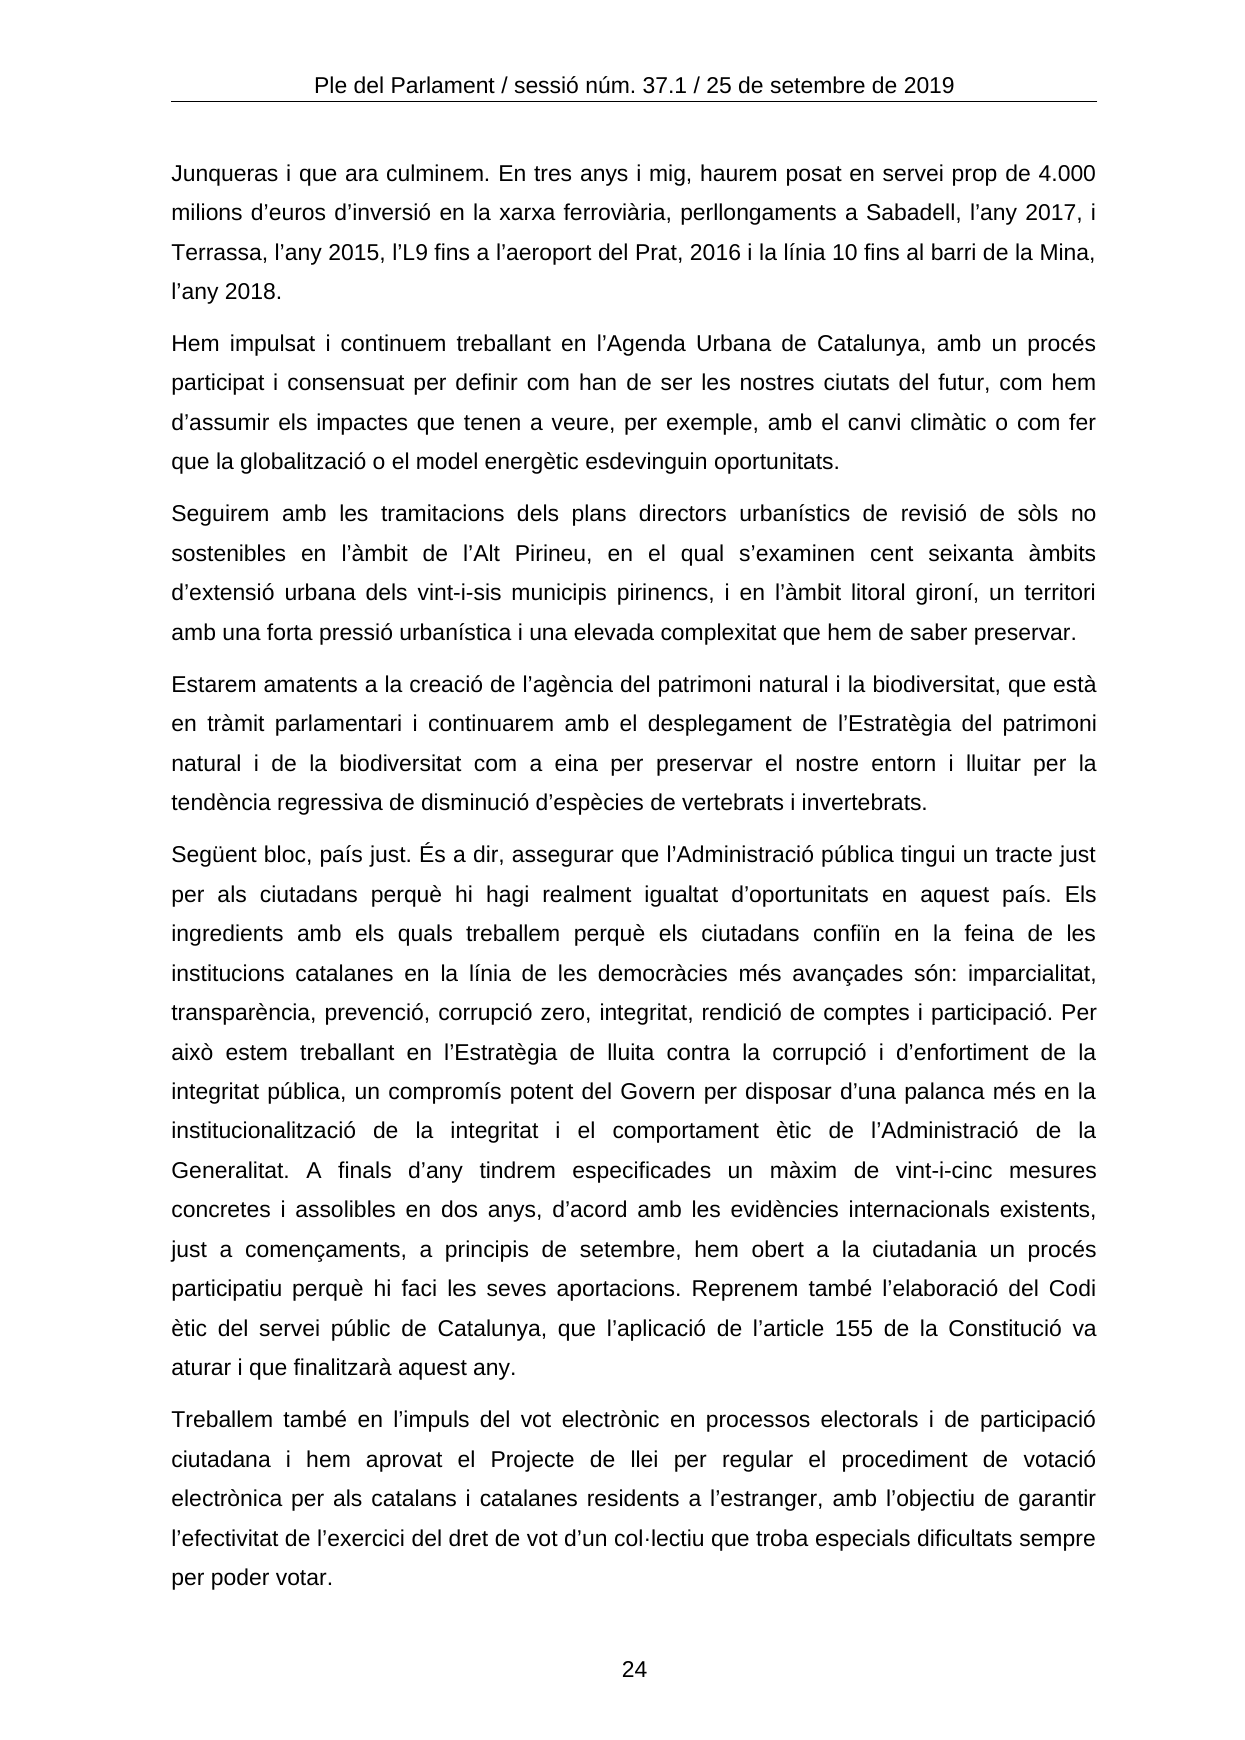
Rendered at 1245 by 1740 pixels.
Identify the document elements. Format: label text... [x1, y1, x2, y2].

text Següent bloc, país just. És a dir, assegurar que l’Administració pública tingui un tracte just per als ciutadans perquè hi hagi realment igualtat d’oportunitats en aquest país. Els ingredients amb els quals treballem perquè els ciutadans confiïn en la feina de les institucions catalanes en la línia de les democràcies més avançades són: imparcialitat, transparència, prevenció, corrupció zero, integritat, rendició de comptes i participació. Per això estem treballant en l’Estratègia de lluita contra la corrupció i d’enfortiment de la integritat pública, un compromís potent del Govern per disposar d’una palanca més en la institucionalització de la integritat i el comportament ètic de l’Administració de la Generalitat. A finals d’any tindrem especificades un màxim de vint-i-cinc mesures concretes i assolibles en dos anys, d’acord amb les evidències internacionals existents, just a començaments, a principis de setembre, hem obert a la ciutadania un procés participatiu perquè hi faci les seves aportacions. Reprenem també l’elaboració del Codi ètic del servei públic de Catalunya, que l’aplicació de l’article 155 de la Constitució va aturar i que finalitzarà aquest any. [171, 841, 1097, 1381]
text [171, 159, 1097, 304]
text Treballem també en l’impuls del vot electrònic en processos electorals i de participació ciutadana i hem aprovat el Projecte de llei per regular el procediment de votació electrònica per als catalans i catalanes residents a l’estranger, amb l’objectiu de garantir l’efectivitat de l’exercici del dret de vot d’un col·lectiu que troba especials dificultats sempre per poder votar. [171, 1406, 1097, 1591]
text Estarem amatents a la creació de l’agència del patrimoni natural i la biodiversitat, que està en tràmit parlamentari i continuarem amb el desplegament de l’Estratègia del patrimoni natural i de la biodiversitat com a eina per preservar el nostre entorn i lluitar per la tendència regressiva de disminució d’espècies de vertebrats i invertebrats. [171, 671, 1097, 816]
text Hem impulsat i continuem treballant en l’Agenda Urbana de Catalunya, amb un procés participat i consensuat per definir com han de ser les nostres ciutats del futur, com hem d’assumir els impactes que tenen a veure, per exemple, amb el canvi climàtic o com fer que la globalització o el model energètic esdevinguin oportunitats. [171, 330, 1097, 475]
text Seguirem amb les tramitacions dels plans directors urbanístics de revisió de sòls no sostenibles en l’àmbit de l’Alt Pirineu, en el qual s’examinen cent seixanta àmbits d’extensió urbana dels vint-i-sis municipis pirinencs, i en l’àmbit litoral gironí, un territori amb una forta pressió urbanística i una elevada complexitat que hem de saber preservar. [171, 500, 1097, 645]
